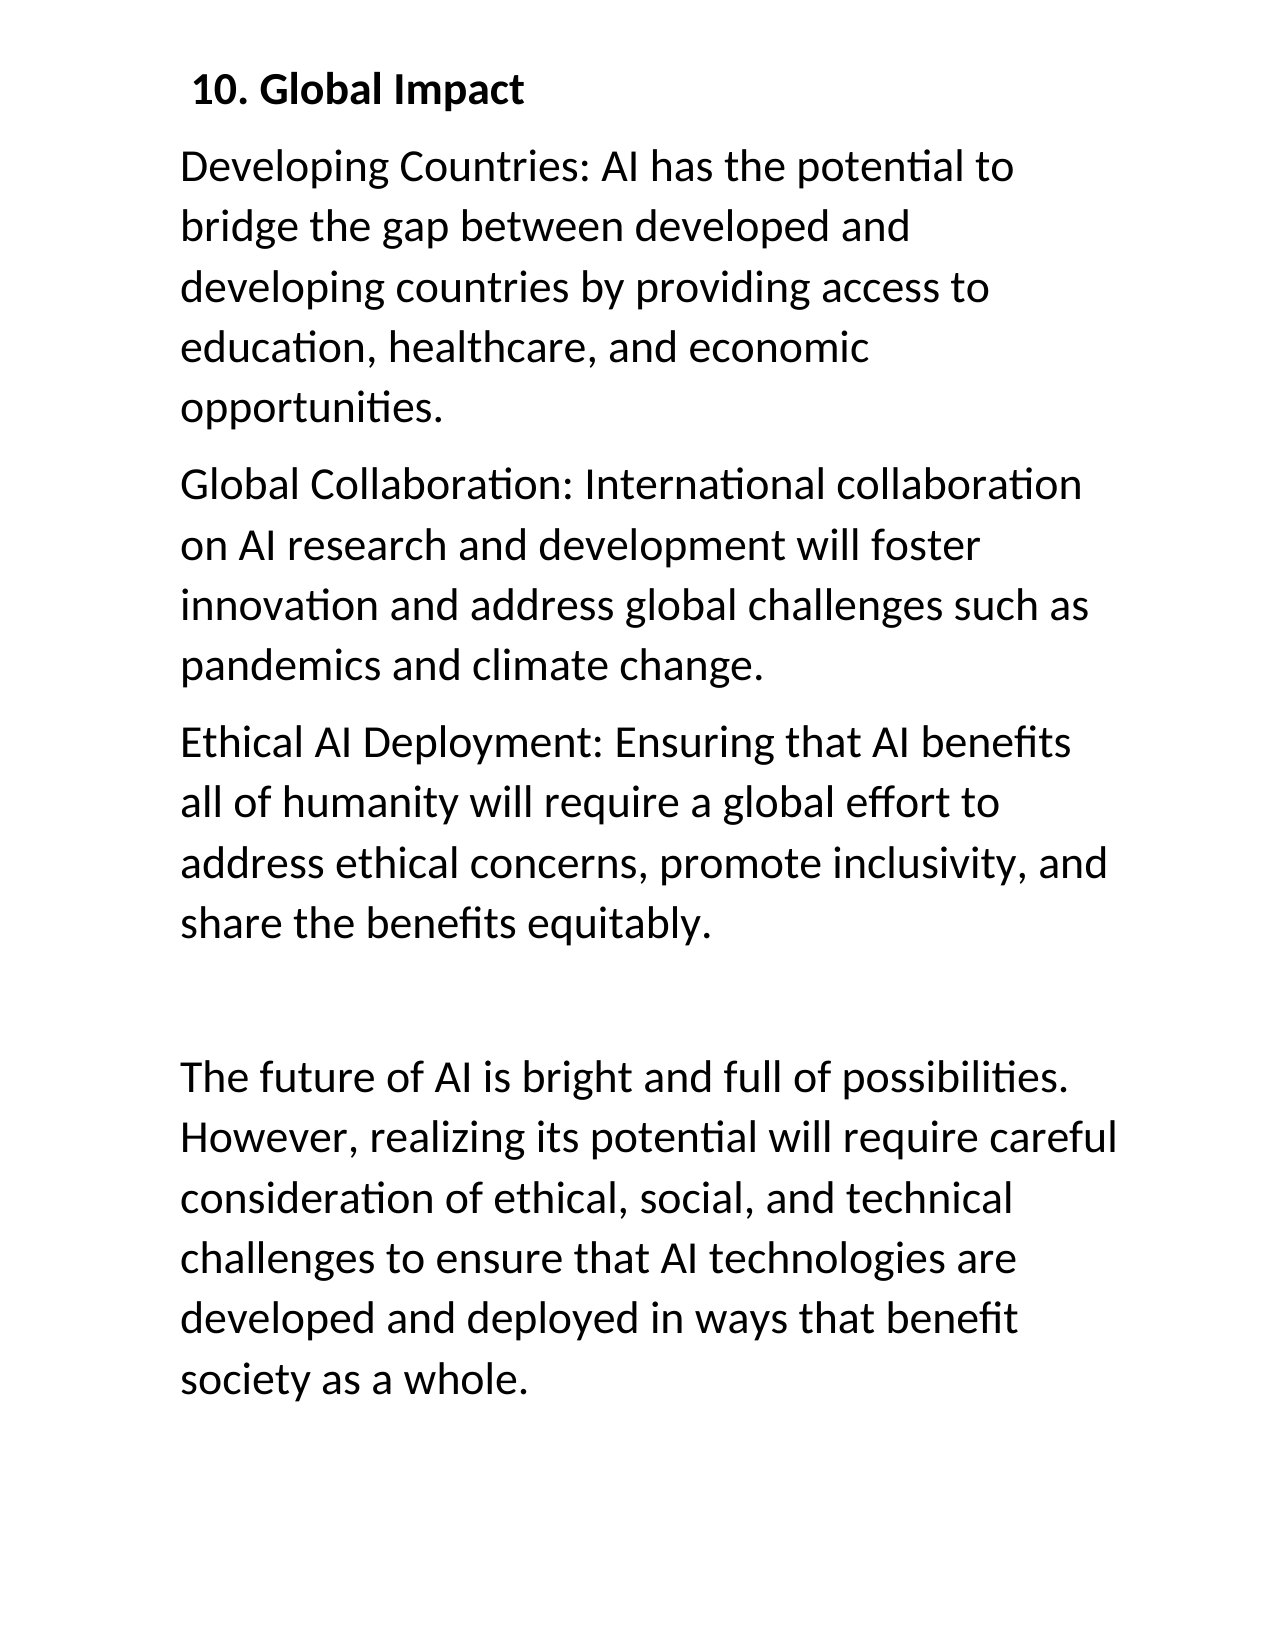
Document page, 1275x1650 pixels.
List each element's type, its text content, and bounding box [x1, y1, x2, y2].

text The future of AI is bright and full of possibilities. However, realizing its potential will require careful consideration of ethical, social, and technical challenges to ensure that AI technologies are developed and deployed in ways that benefit society as a whole. [180, 1048, 1125, 1406]
text 10. Global Impact [180, 60, 1125, 116]
text Global Collaboration: International collaboration on AI research and development will foster innovation and address global challenges such as pandemics and climate change. [180, 455, 1125, 692]
text Developing Countries: AI has the potential to bridge the gap between developed and developing countries by providing access to education, healthcare, and economic opportunities. [180, 137, 1125, 434]
text Ethical AI Deployment: Ensuring that AI benefits all of humanity will require a global effort to address ethical concerns, promote inclusivity, and share the benefits equitably. [180, 713, 1125, 950]
